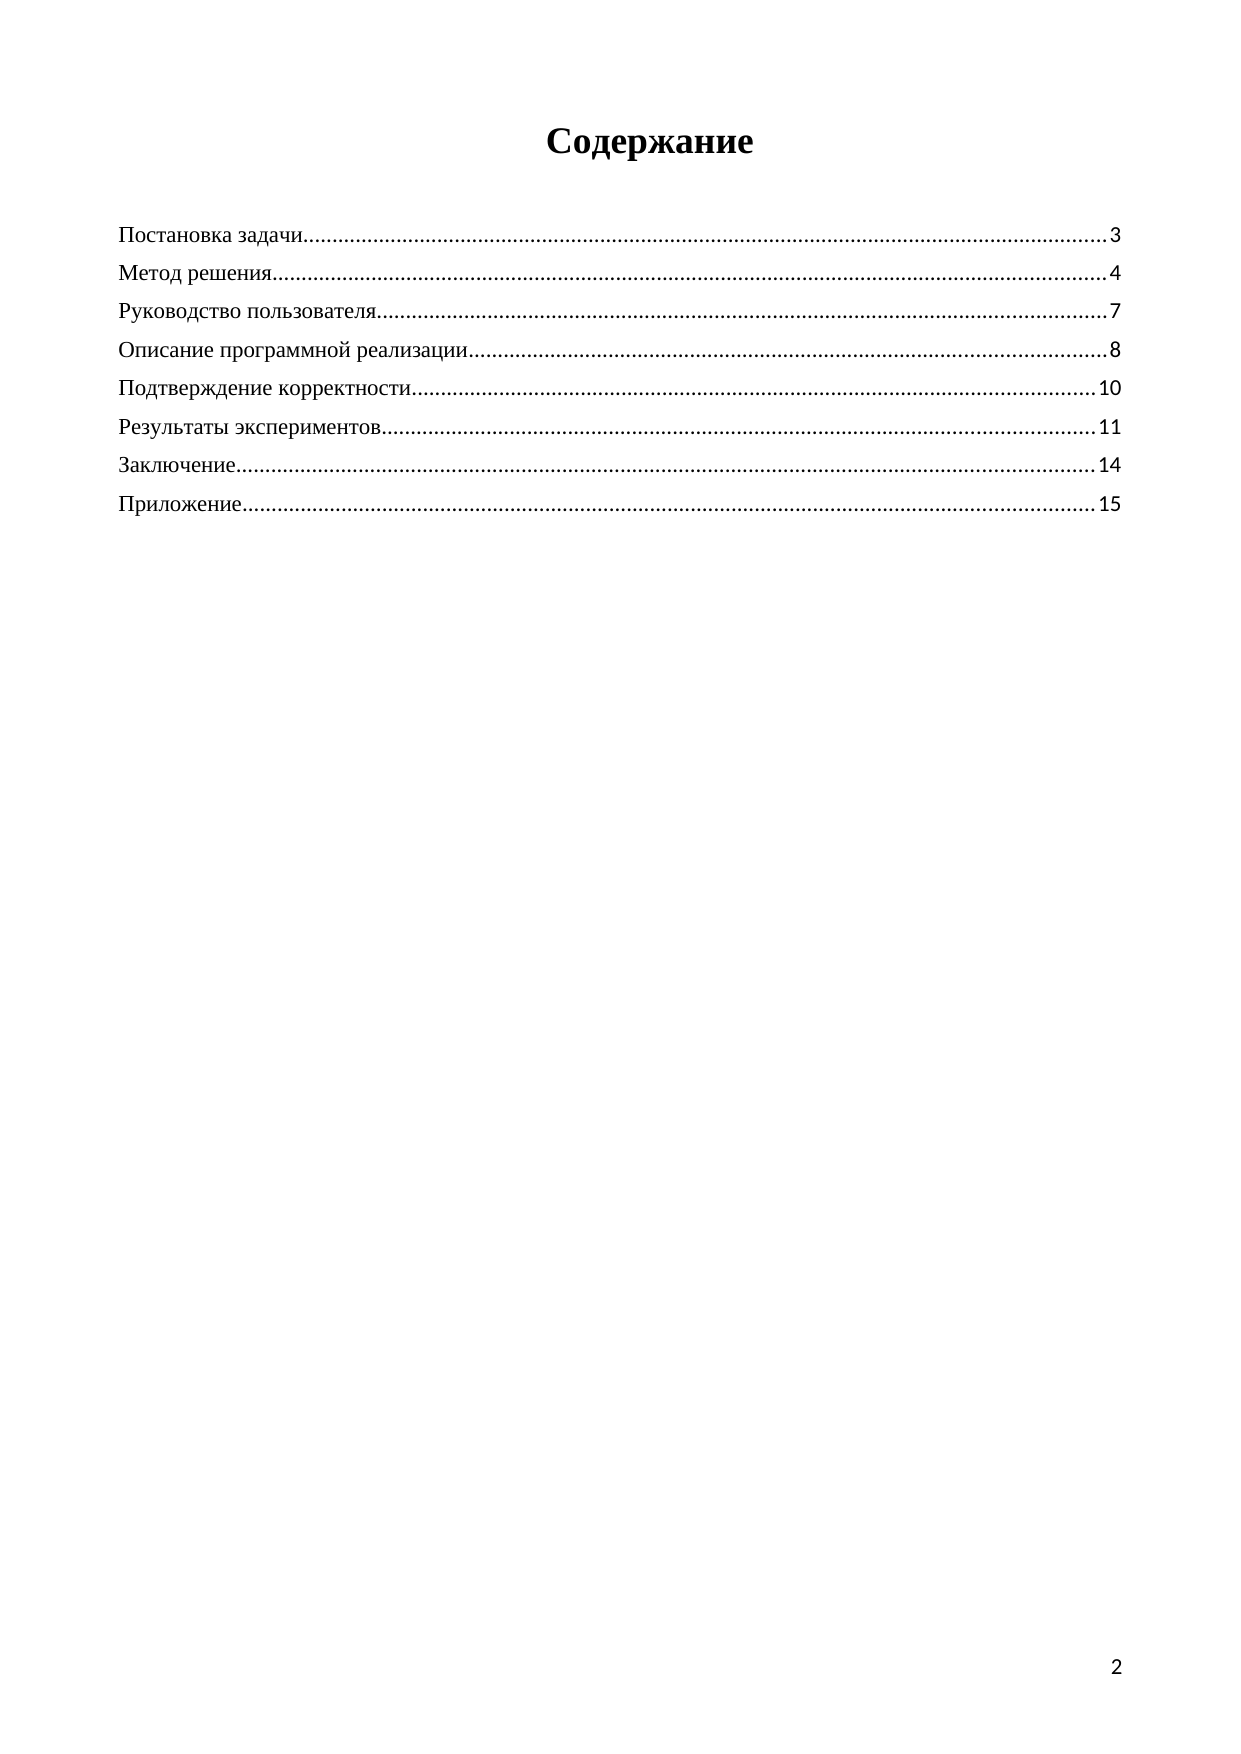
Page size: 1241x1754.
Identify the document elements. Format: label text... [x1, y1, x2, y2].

text Содержание [118, 118, 1122, 161]
text Подтверждение корректности 10 [118, 373, 1122, 402]
text Описание программной реализации 8 [118, 335, 1122, 363]
text Постановка задачи 3 [118, 220, 1122, 248]
text Приложение 15 [118, 489, 1122, 517]
text Результаты экспериментов 11 [118, 412, 1122, 440]
text Метод решения 4 [118, 258, 1122, 286]
text Руководство пользователя 7 [118, 297, 1122, 325]
text Заключение 14 [118, 450, 1122, 478]
